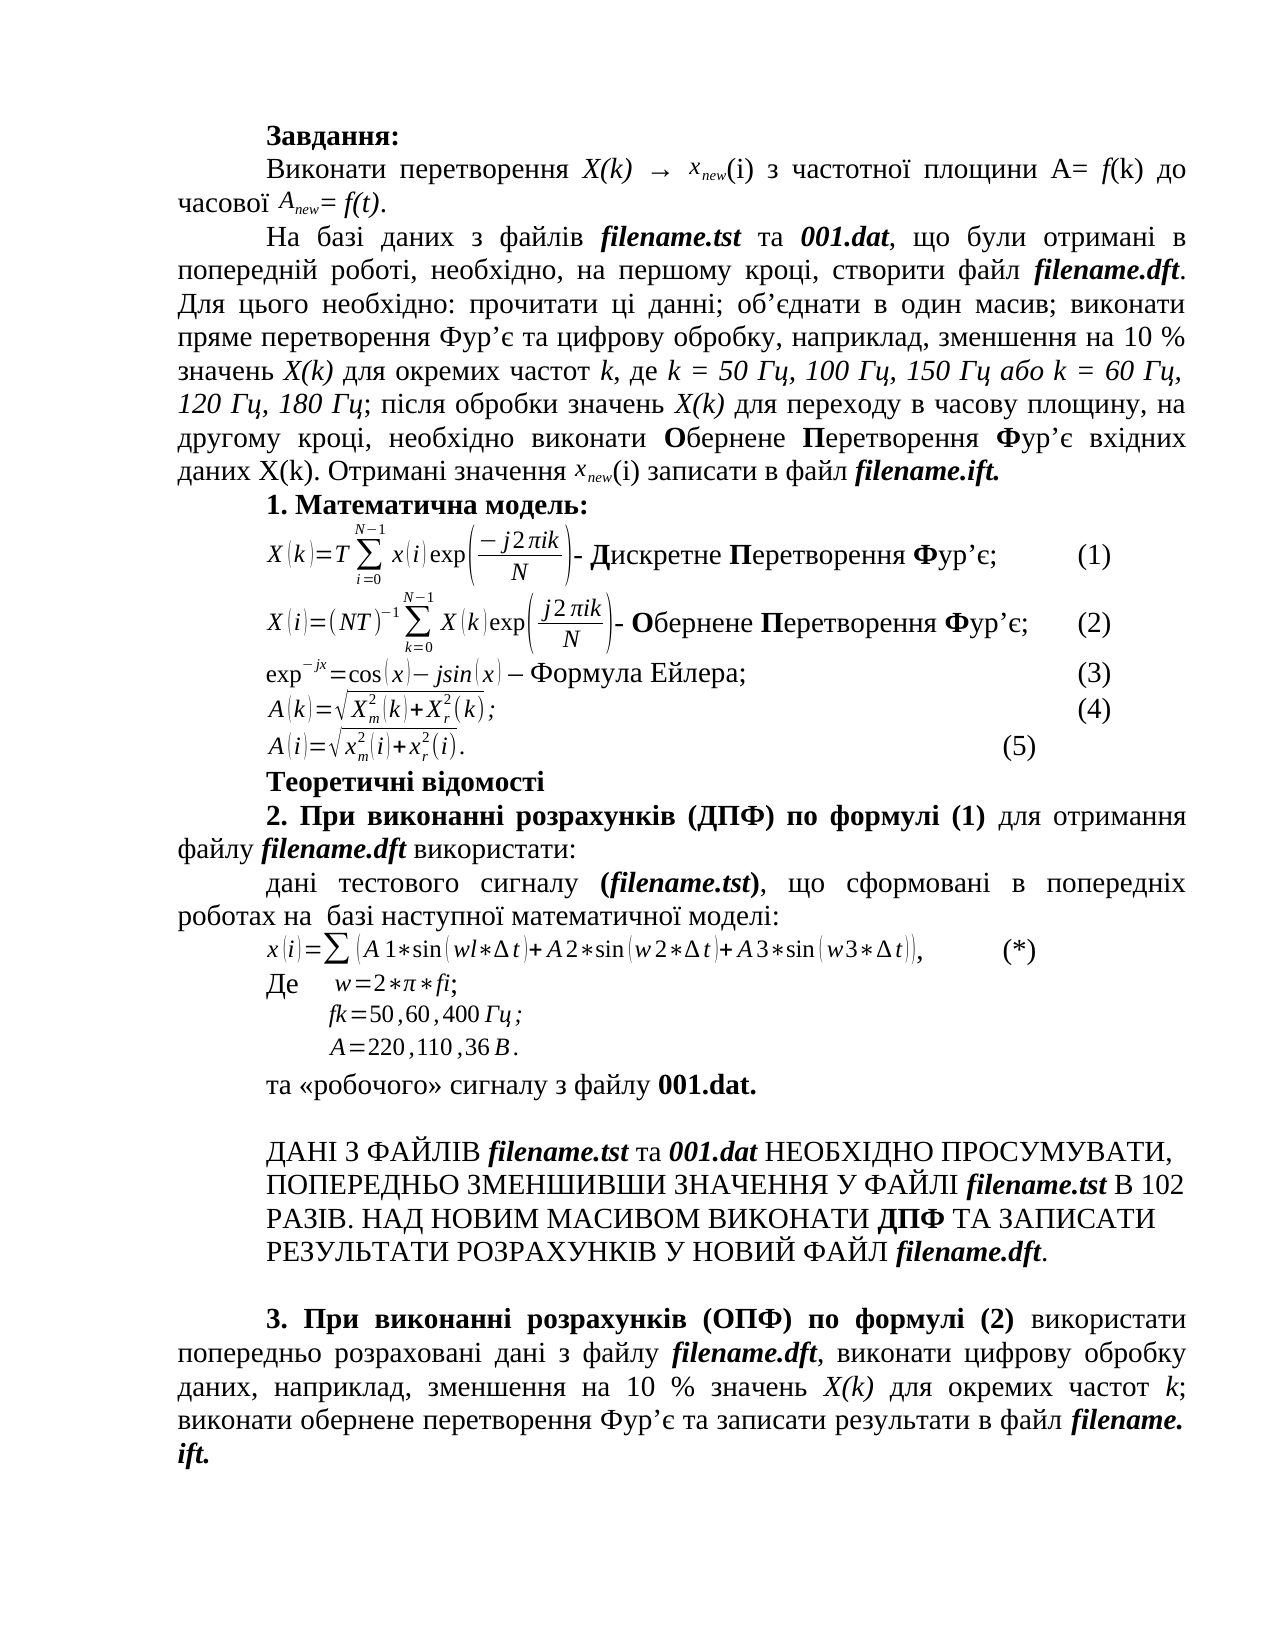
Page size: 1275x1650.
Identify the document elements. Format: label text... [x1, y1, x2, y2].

text – Формула Ейлера; (3) [177, 655, 1186, 689]
text РАЗІВ. НАД НОВИМ МАСИВОМ ВИКОНАТИ ДПФ ТА ЗАПИСАТИ [177, 1201, 1186, 1234]
text Теоретичні відомості [177, 764, 1186, 798]
text 1. Математична модель: [177, 487, 1186, 521]
text дані тестового сигналу (filename.tst), що сформовані в попередніх роботах на базі наступної математичної моделі: [177, 865, 1186, 932]
text 2. При виконанні розрахунків (ДПФ) по формулі (1) для отримання файлу filename.dft використати: [177, 798, 1186, 865]
text та «робочого» сигналу з файлу 001.dat. [177, 1067, 1186, 1100]
text (4) [177, 689, 1186, 727]
text (5) [177, 727, 1186, 764]
text РЕЗУЛЬТАТИ РОЗРАХУНКІВ У НОВИЙ ФАЙЛ filename.dft. [177, 1234, 1186, 1268]
text Виконати перетворення X(k) → (i) з частотної площини A= f(k) до часової = f(t). [177, 152, 1186, 219]
text ПОПЕРЕДНЬО ЗМЕНШИВШИ ЗНАЧЕННЯ У ФАЙЛІ filename.tst В 102 [177, 1167, 1186, 1201]
text , (*) [177, 932, 1186, 966]
text - Дискретне Перетворення Фур’є; (1) [177, 521, 1186, 588]
text 3. При виконанні розрахунків (ОПФ) по формулі (2) використати попередньо розраховані дані з файлу filename.dft, виконати цифрову обробку даних, наприклад, зменшення на 10 % значень X(k) для окремих частот k; виконати обернене перетворення Фур’є та записати результати в файл filename. ift. [177, 1302, 1186, 1469]
text - Обернене Перетворення Фур’є; (2) [177, 588, 1186, 655]
text Де ; [177, 966, 1186, 1000]
text ДАНІ З ФАЙЛІВ filename.tst та 001.dat НЕОБХІДНО ПРОСУМУВАТИ, [177, 1134, 1186, 1167]
text На базі даних з файлів filename.tst та 001.dat, що були отримані в попередній роботі, необхідно, на першому кроці, створити файл filename.dft. Для цього необхідно: прочитати ці данні; об’єднати в один масив; виконати пряме перетворення Фур’є та цифрову обробку, наприклад, зменшення на 10 % значень X(k) для окремих частот k, де k = 50 Гц, 100 Гц, 150 Гц або k = 60 Гц, 120 Гц, 180 Гц; після обробки значень X(k) для переходу в часову площину, на другому кроці, необхідно виконати Обернене Перетворення Фур’є вхідних даних X(k). Отримані значення (i) записати в файл filename.ift. [177, 219, 1186, 487]
text Завдання: [177, 118, 1186, 152]
